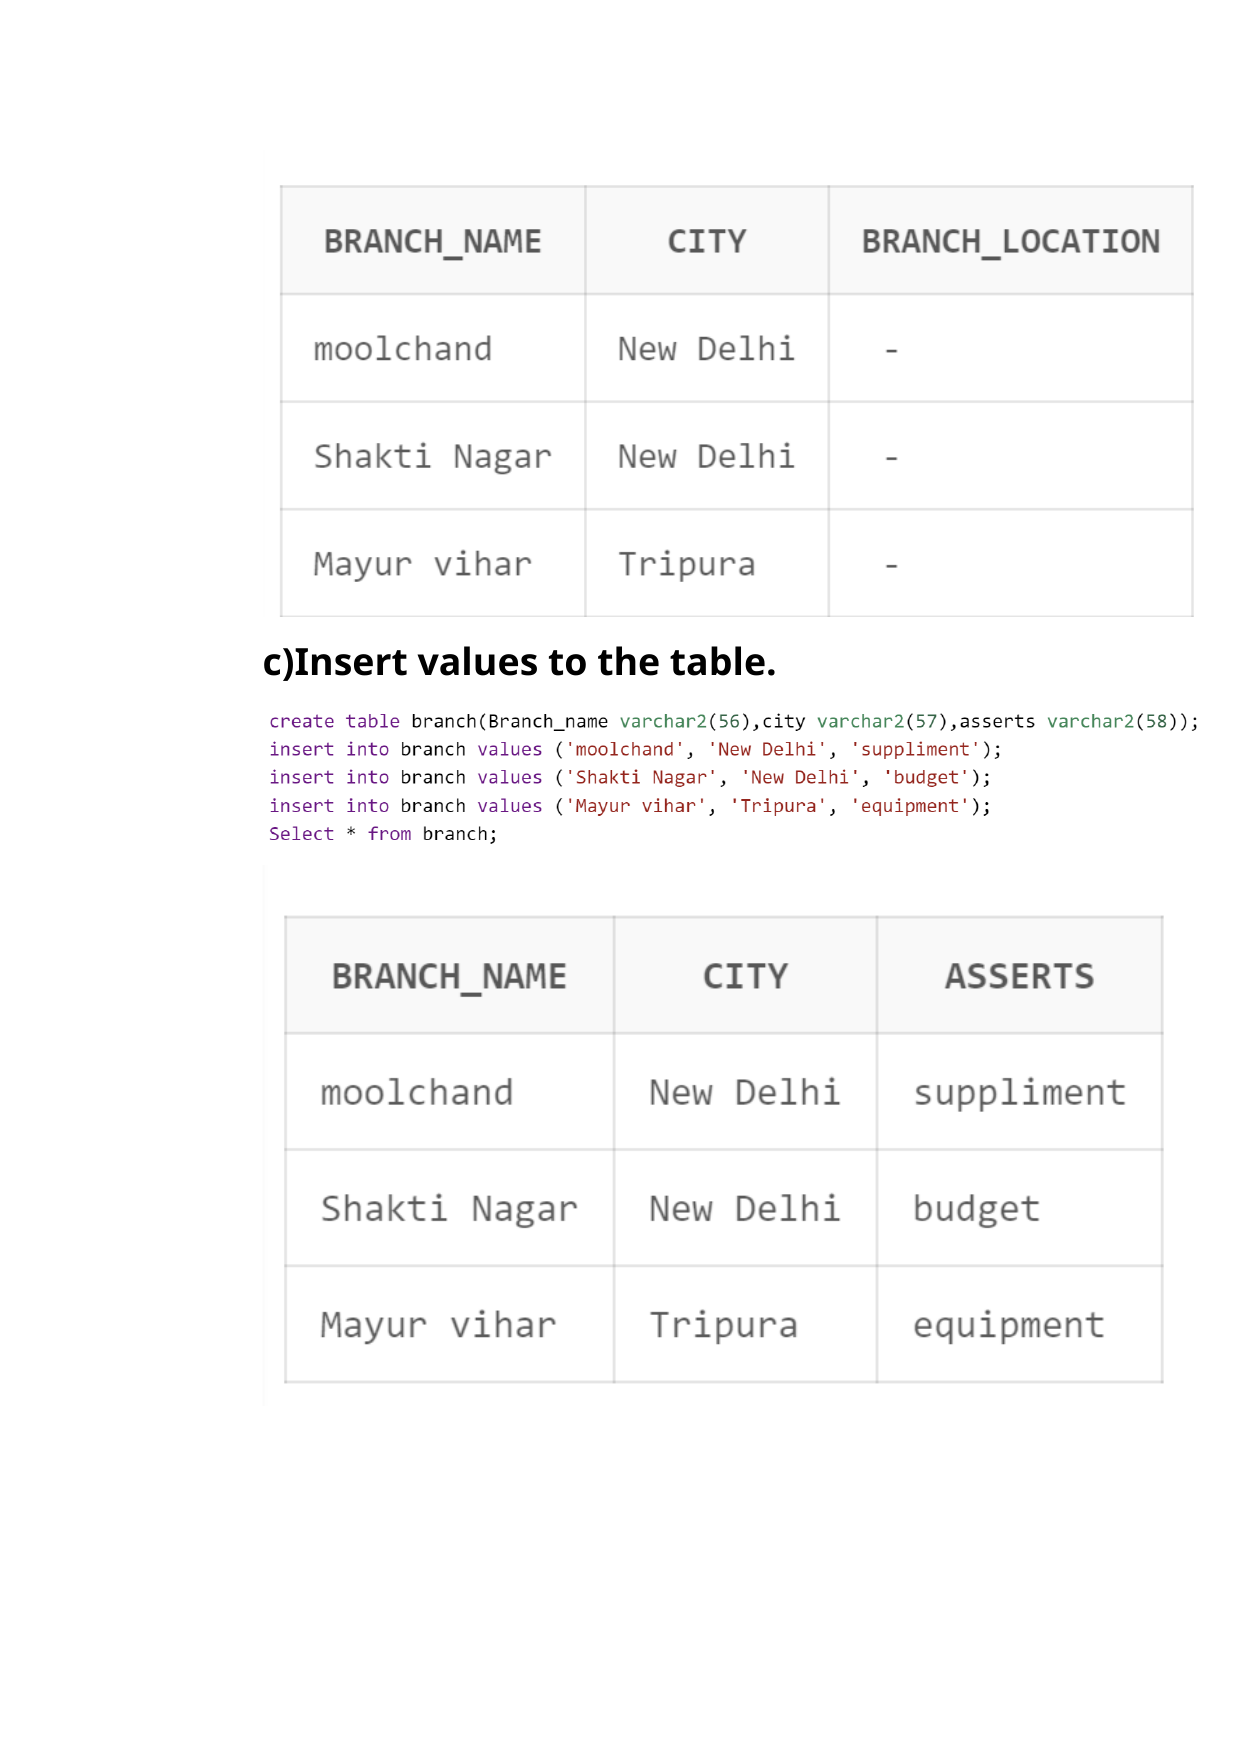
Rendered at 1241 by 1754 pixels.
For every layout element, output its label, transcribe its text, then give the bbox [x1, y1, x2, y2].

text c)Insert values to the table. [262, 636, 1090, 687]
picture [262, 707, 1203, 847]
picture [262, 865, 1203, 1406]
picture [262, 150, 1203, 617]
